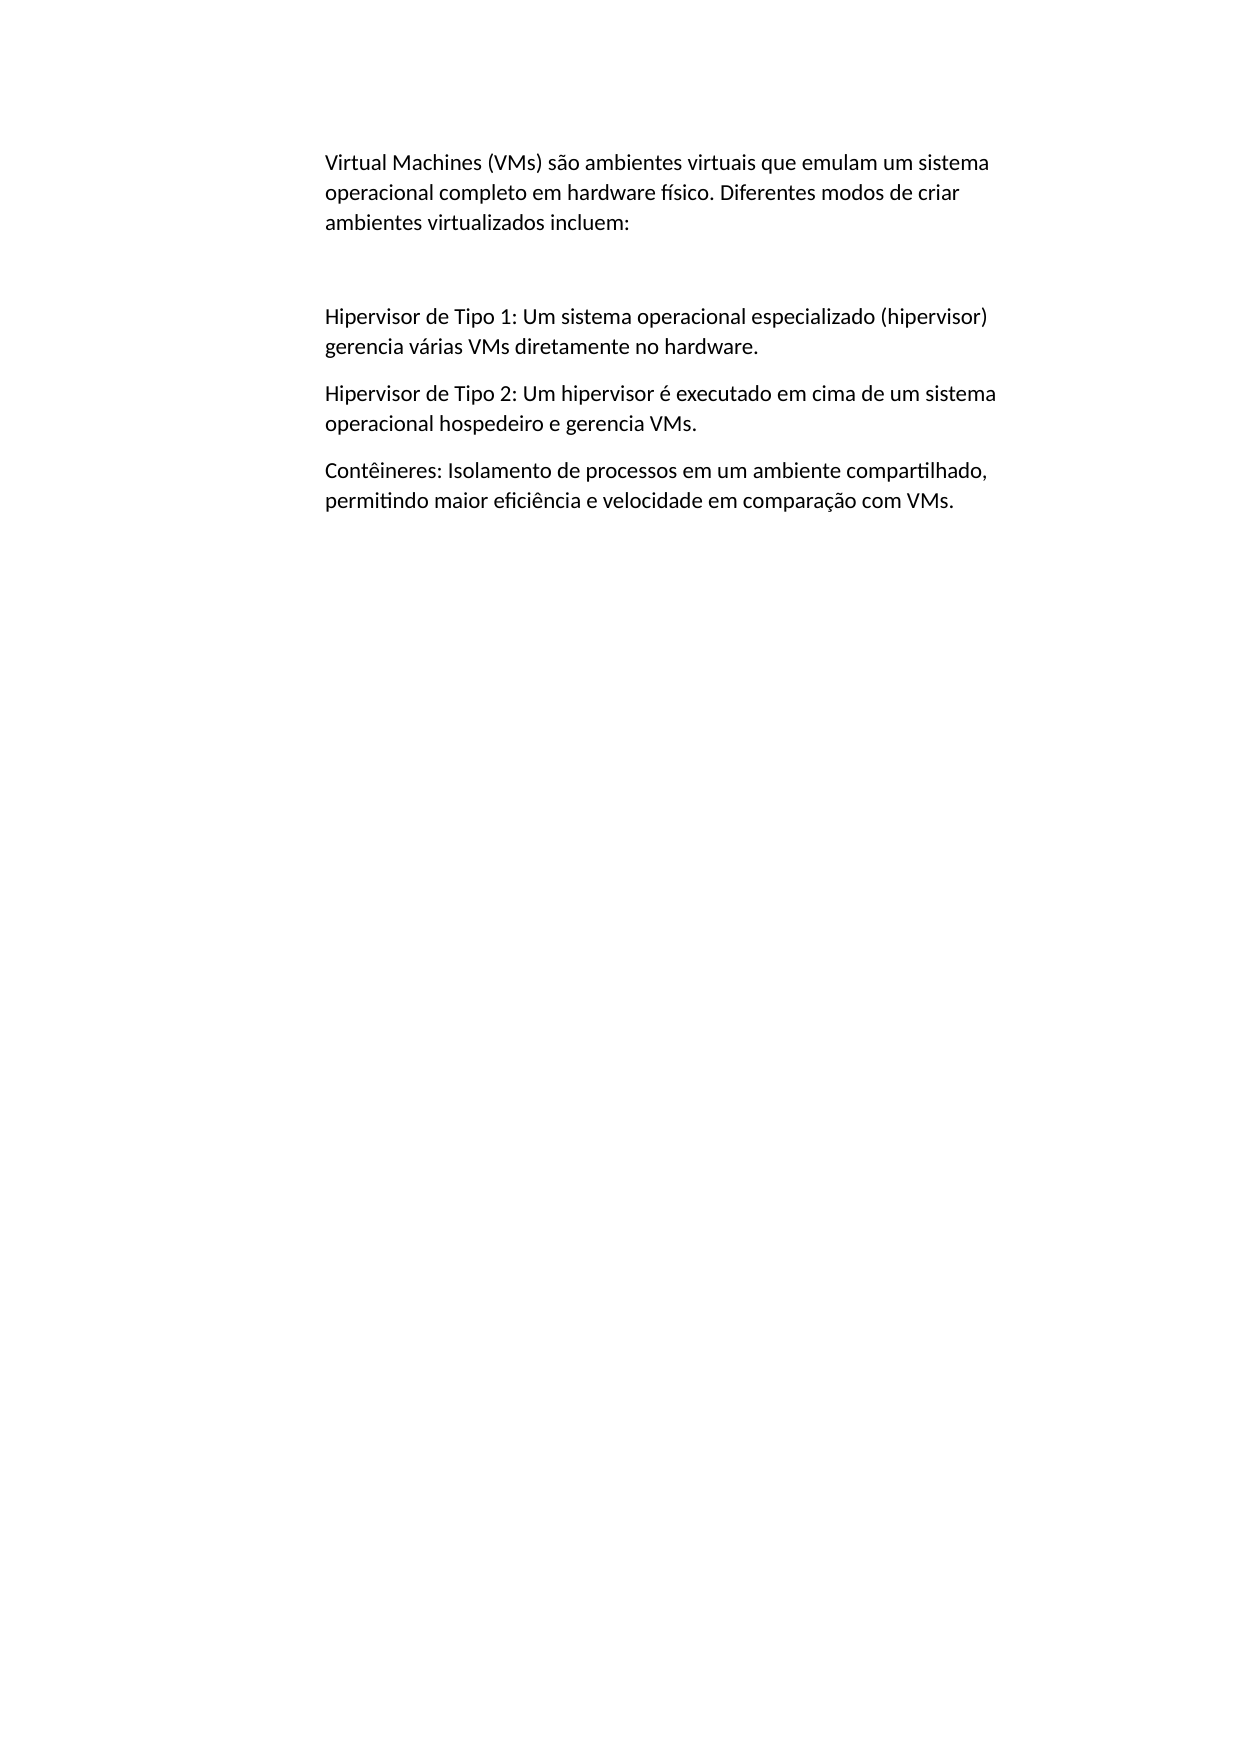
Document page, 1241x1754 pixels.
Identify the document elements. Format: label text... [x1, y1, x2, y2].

text Hipervisor de Tipo 1: Um sistema operacional especializado (hipervisor) gerencia várias VMs diretamente no hardware. [325, 302, 1063, 360]
text Virtual Machines (VMs) são ambientes virtuais que emulam um sistema operacional completo em hardware físico. Diferentes modos de criar ambientes virtualizados incluem: [325, 148, 1063, 236]
text Hipervisor de Tipo 2: Um hipervisor é executado em cima de um sistema operacional hospedeiro e gerencia VMs. [325, 379, 1063, 437]
text Contêineres: Isolamento de processos em um ambiente compartilhado, permitindo maior eficiência e velocidade em comparação com VMs. [325, 456, 1063, 514]
